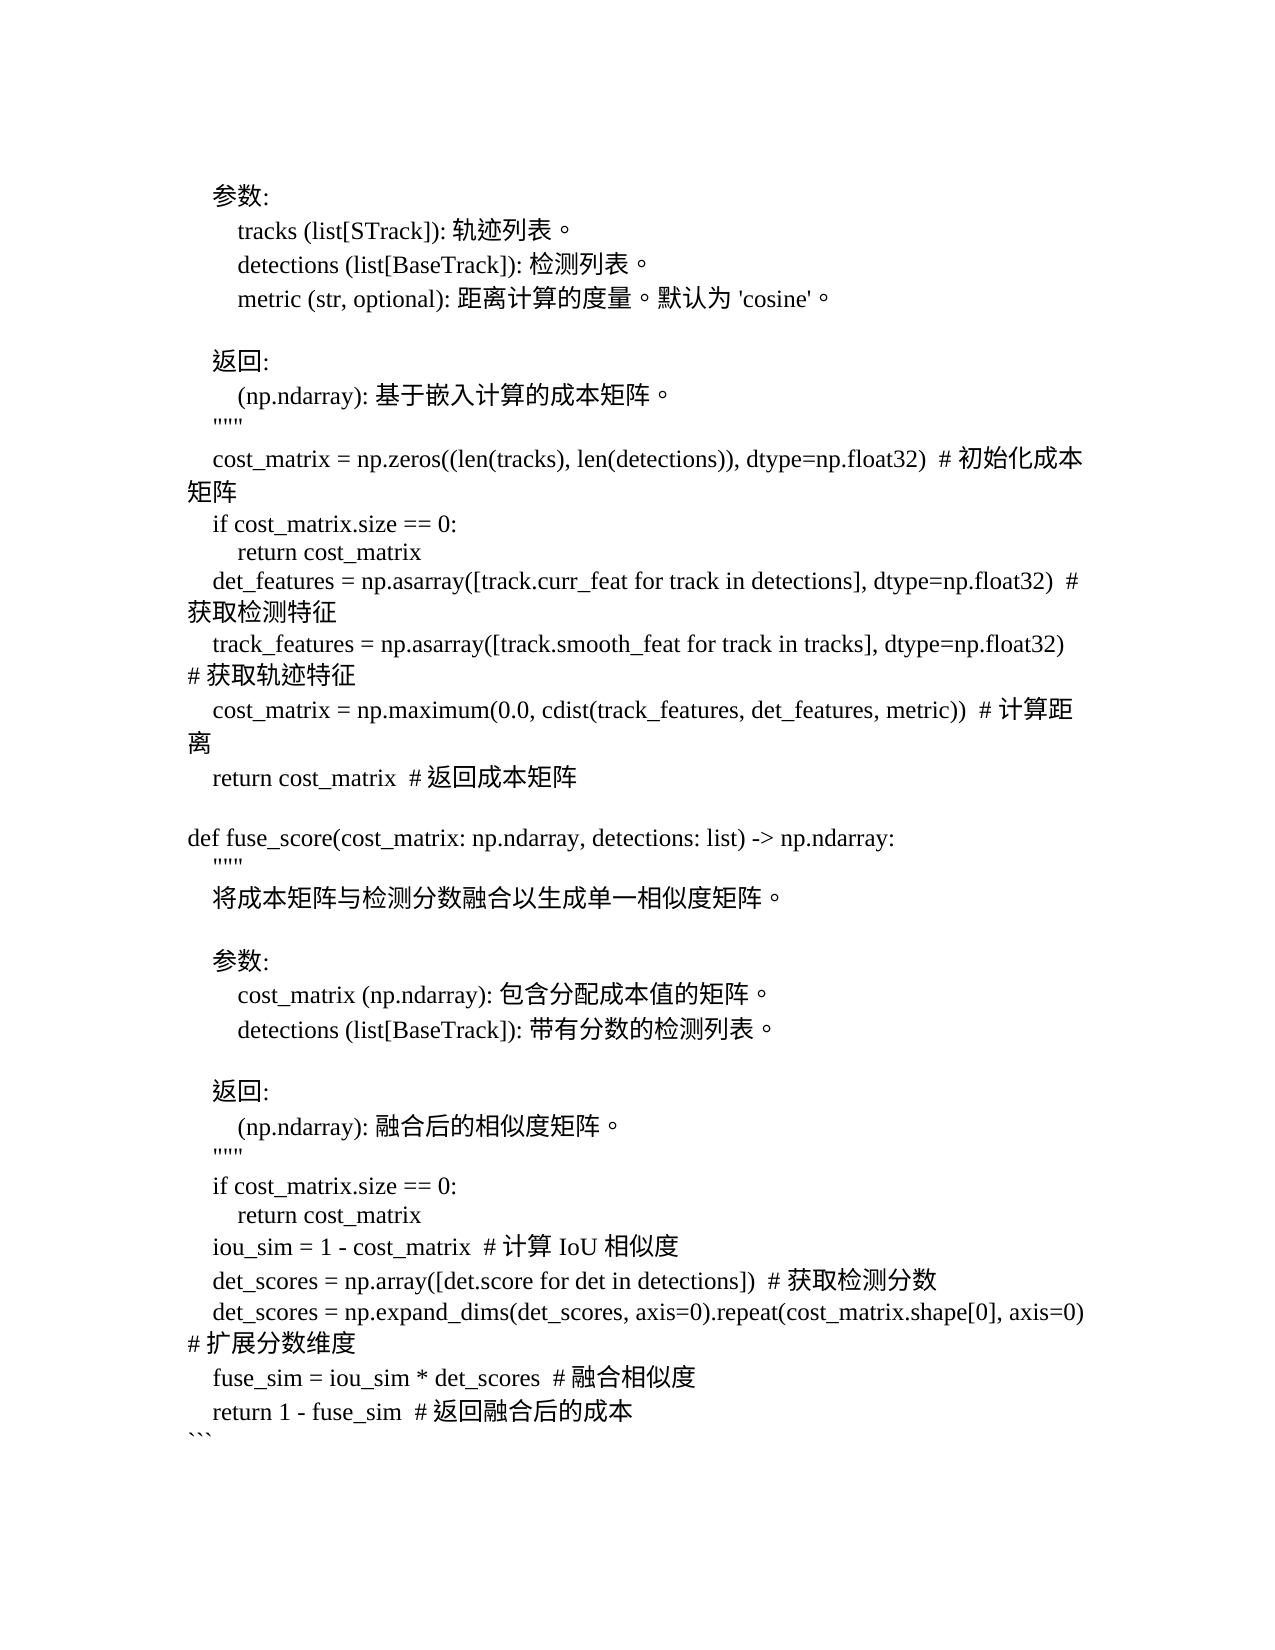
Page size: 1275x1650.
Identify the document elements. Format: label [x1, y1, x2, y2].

text [187, 150, 1087, 1485]
